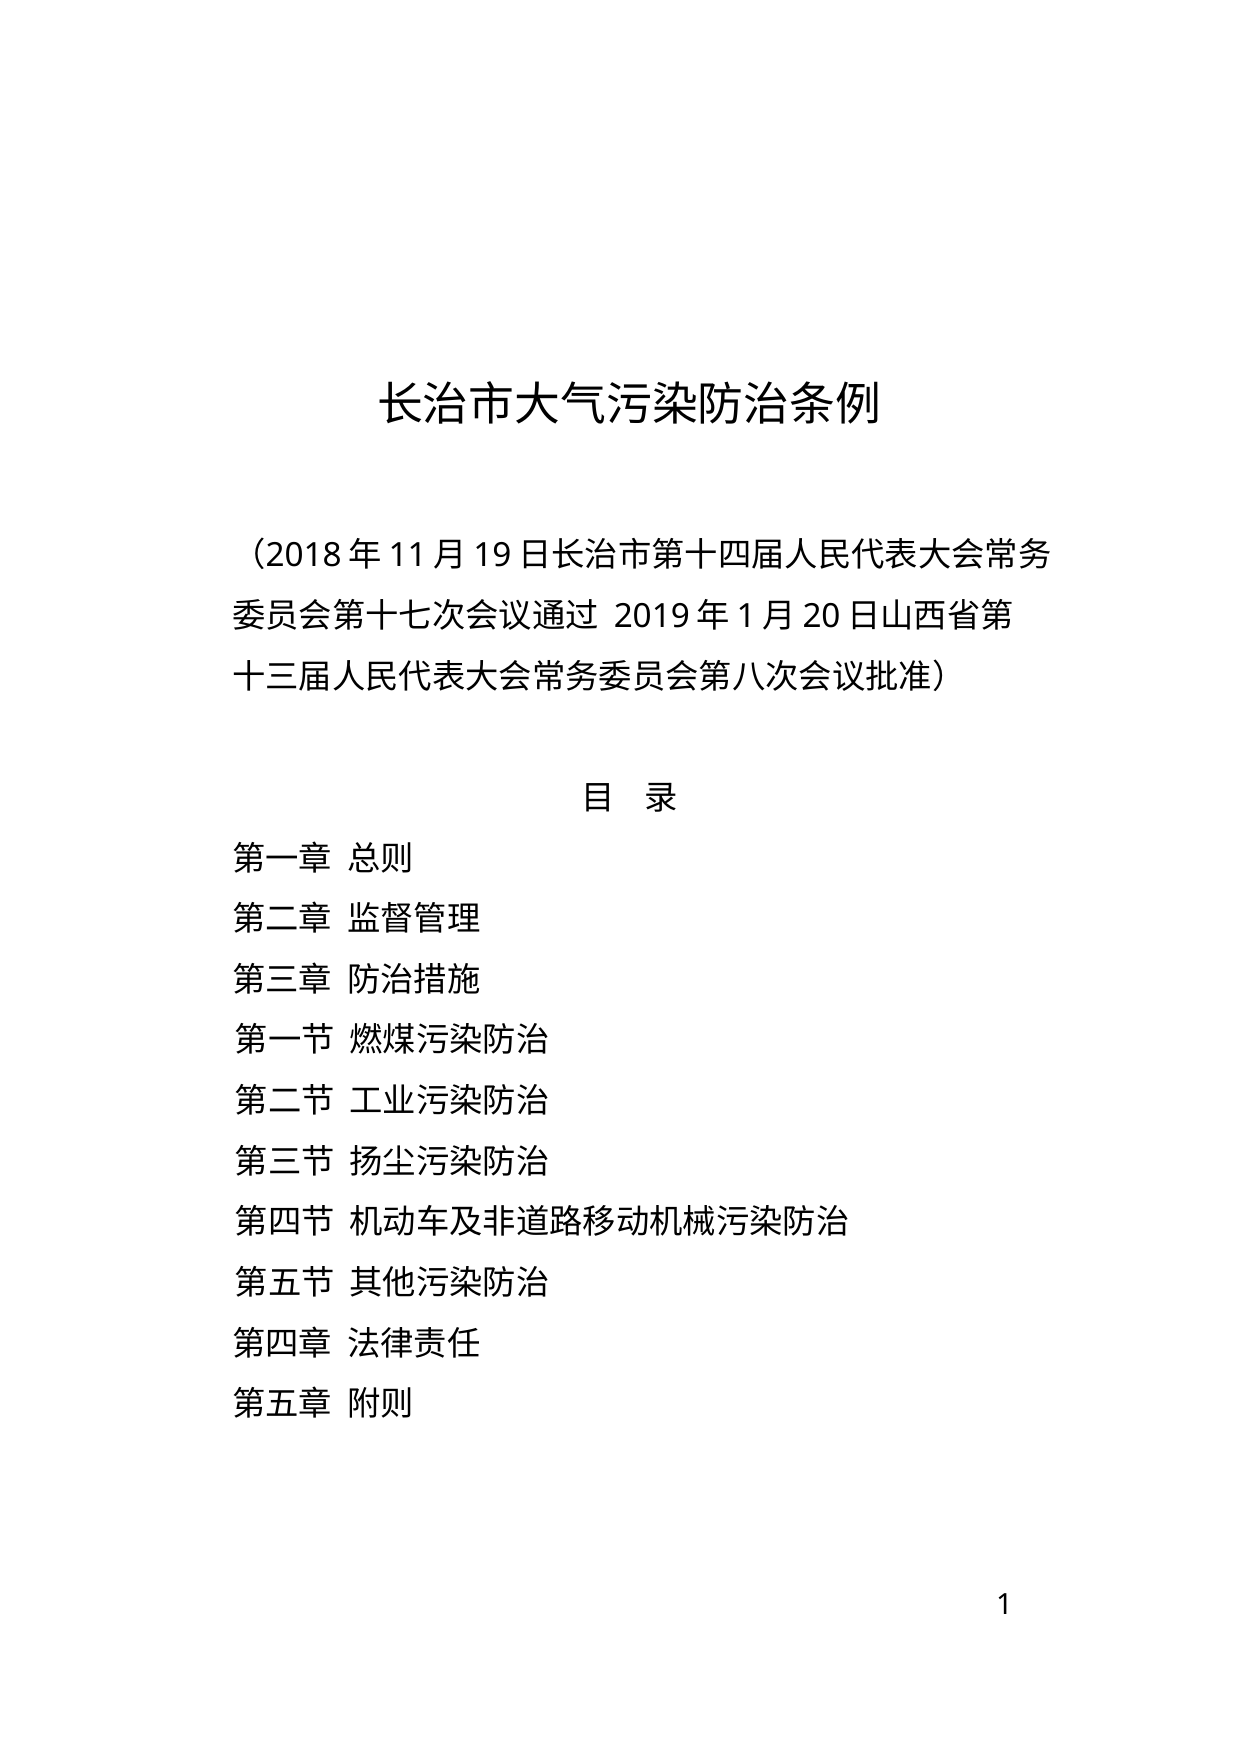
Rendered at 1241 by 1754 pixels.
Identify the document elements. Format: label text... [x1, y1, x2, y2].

text 第四节 机动车及非道路移动机械污染防治 [165, 1189, 1093, 1249]
text 第五节 其他污染防治 [165, 1249, 1093, 1310]
text 目 录 [165, 764, 1093, 825]
text 委员会第十七次会议通过 2019年1月20日山西省第 [165, 583, 1093, 643]
text 第一章 总则 [165, 825, 1093, 886]
text 第三章 防治措施 [165, 946, 1093, 1007]
text 十三届人民代表大会常务委员会第八次会议批准） [165, 643, 1093, 704]
text （2018年11月19日长治市第十四届人民代表大会常务 [165, 522, 1093, 583]
text 第二章 监督管理 [165, 886, 1093, 946]
text 第五章 附则 [165, 1371, 1093, 1431]
text 第四章 法律责任 [165, 1310, 1093, 1371]
text 第一节 燃煤污染防治 [165, 1007, 1093, 1068]
text 第二节 工业污染防治 [165, 1068, 1093, 1128]
text 长治市大气污染防治条例 [165, 340, 1093, 461]
text 第三节 扬尘污染防治 [165, 1128, 1093, 1189]
